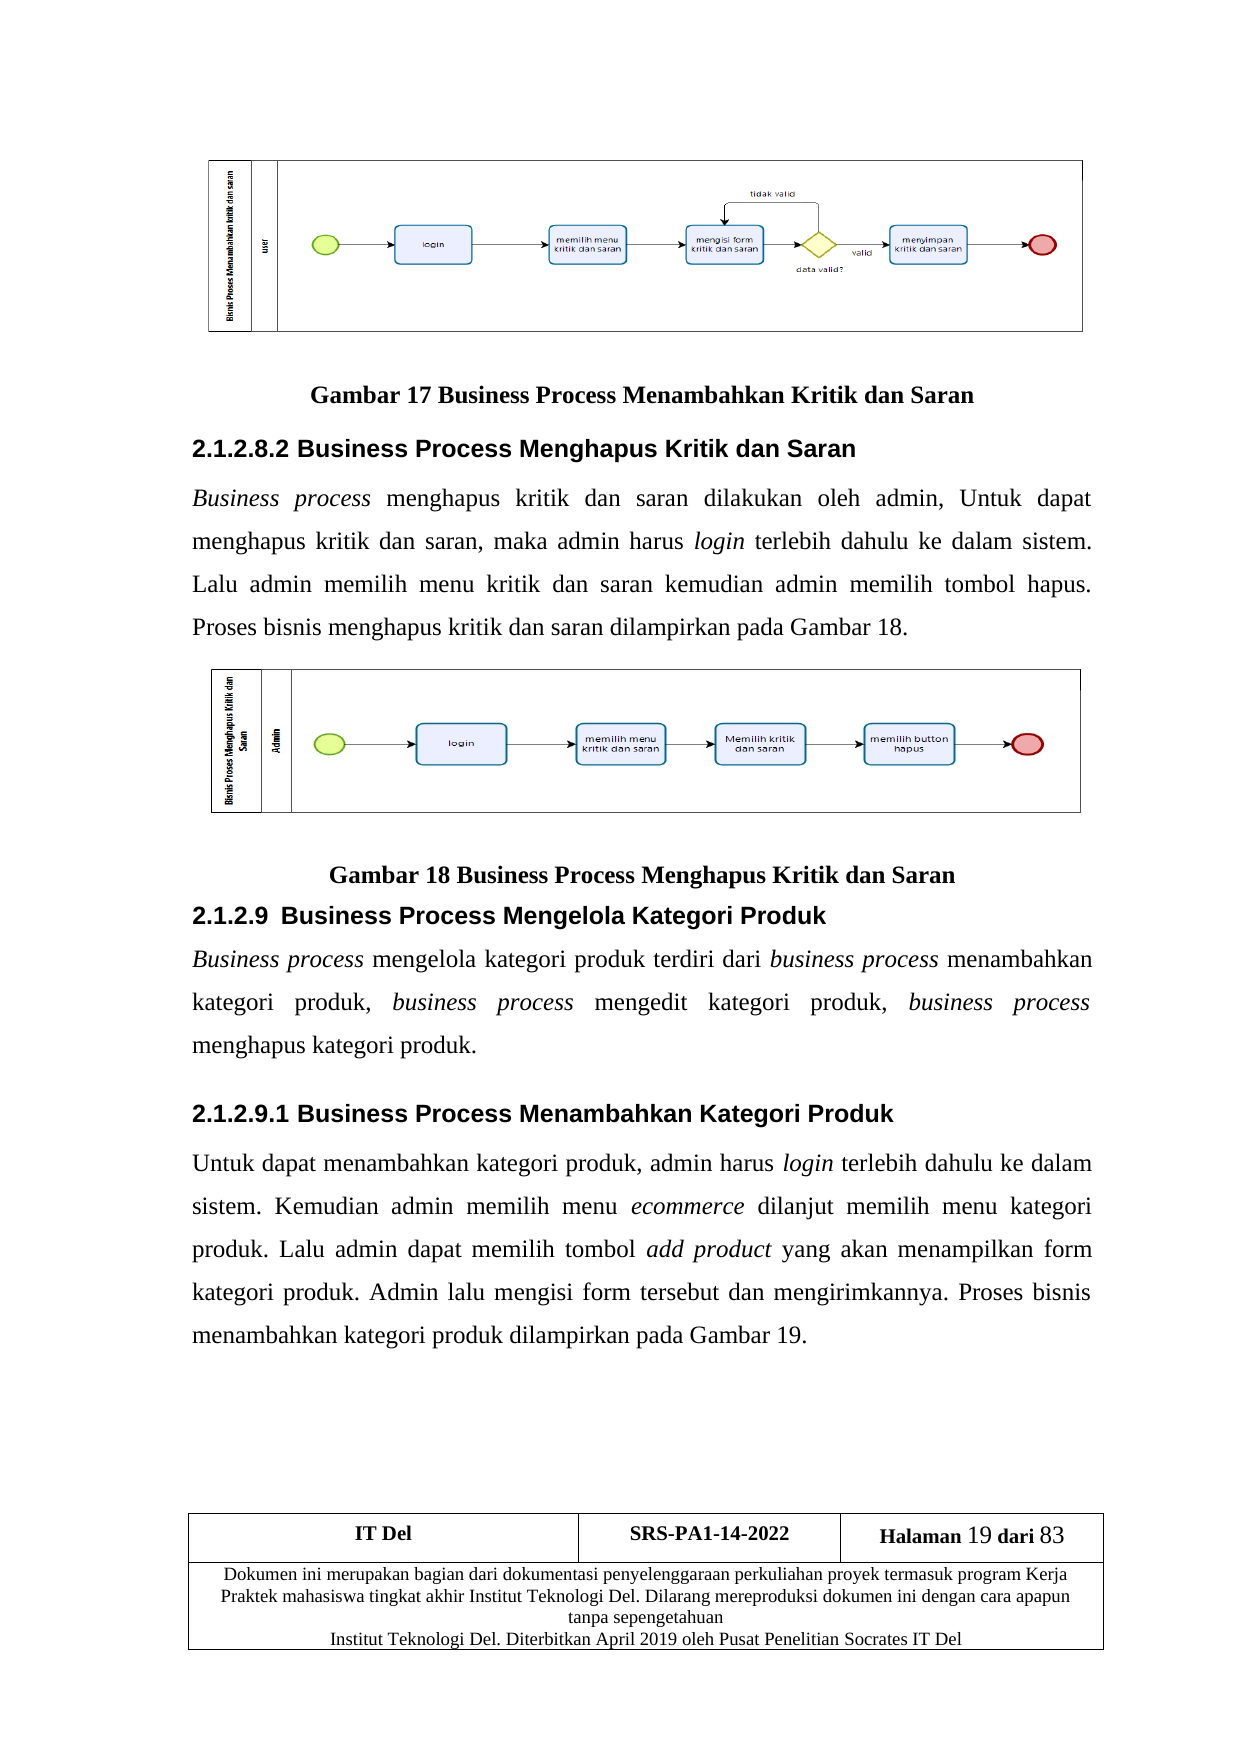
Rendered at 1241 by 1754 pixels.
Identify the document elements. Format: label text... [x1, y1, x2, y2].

text Business process menghapus kritik dan saran dilakukan oleh admin, Untuk dapat menghapus kritik dan saran, maka admin harus login terlebih dahulu ke dalam sistem. Lalu admin memilih menu kritik dan saran kemudian admin memilih tombol hapus. Proses bisnis menghapus kritik dan saran dilampirkan pada Gambar 18. [192, 483, 1092, 641]
text Untuk dapat menambahkan kategori produk, admin harus login terlebih dahulu ke dalam sistem. Kemudian admin memilih menu ecommerce dilanjut memilih menu kategori produk. Lalu admin dapat memilih tombol add product yang akan menampilkan form kategori produk. Admin lalu mengisi form tersebut dan mengirimkannya. Proses bisnis menambahkan kategori produk dilampirkan pada Gambar 19. [192, 1148, 1092, 1349]
text Gambar 17 Business Process Menambahkan Kritik dan Saran [192, 380, 1092, 409]
subtitle Business Process Menghapus Kritik dan Saran [192, 434, 1092, 462]
text Gambar 18 Business Process Menghapus Kritik dan Saran [192, 860, 1092, 888]
picture [191, 147, 1099, 366]
text Business process mengelola kategori produk terdiri dari business process menambahkan kategori produk, business process mengedit kategori produk, business process menghapus kategori produk. [192, 944, 1092, 1059]
subtitle Business Process Mengelola Kategori Produk [162, 901, 1092, 930]
picture [191, 655, 1099, 846]
subtitle Business Process Menambahkan Kategori Produk [192, 1098, 1092, 1127]
